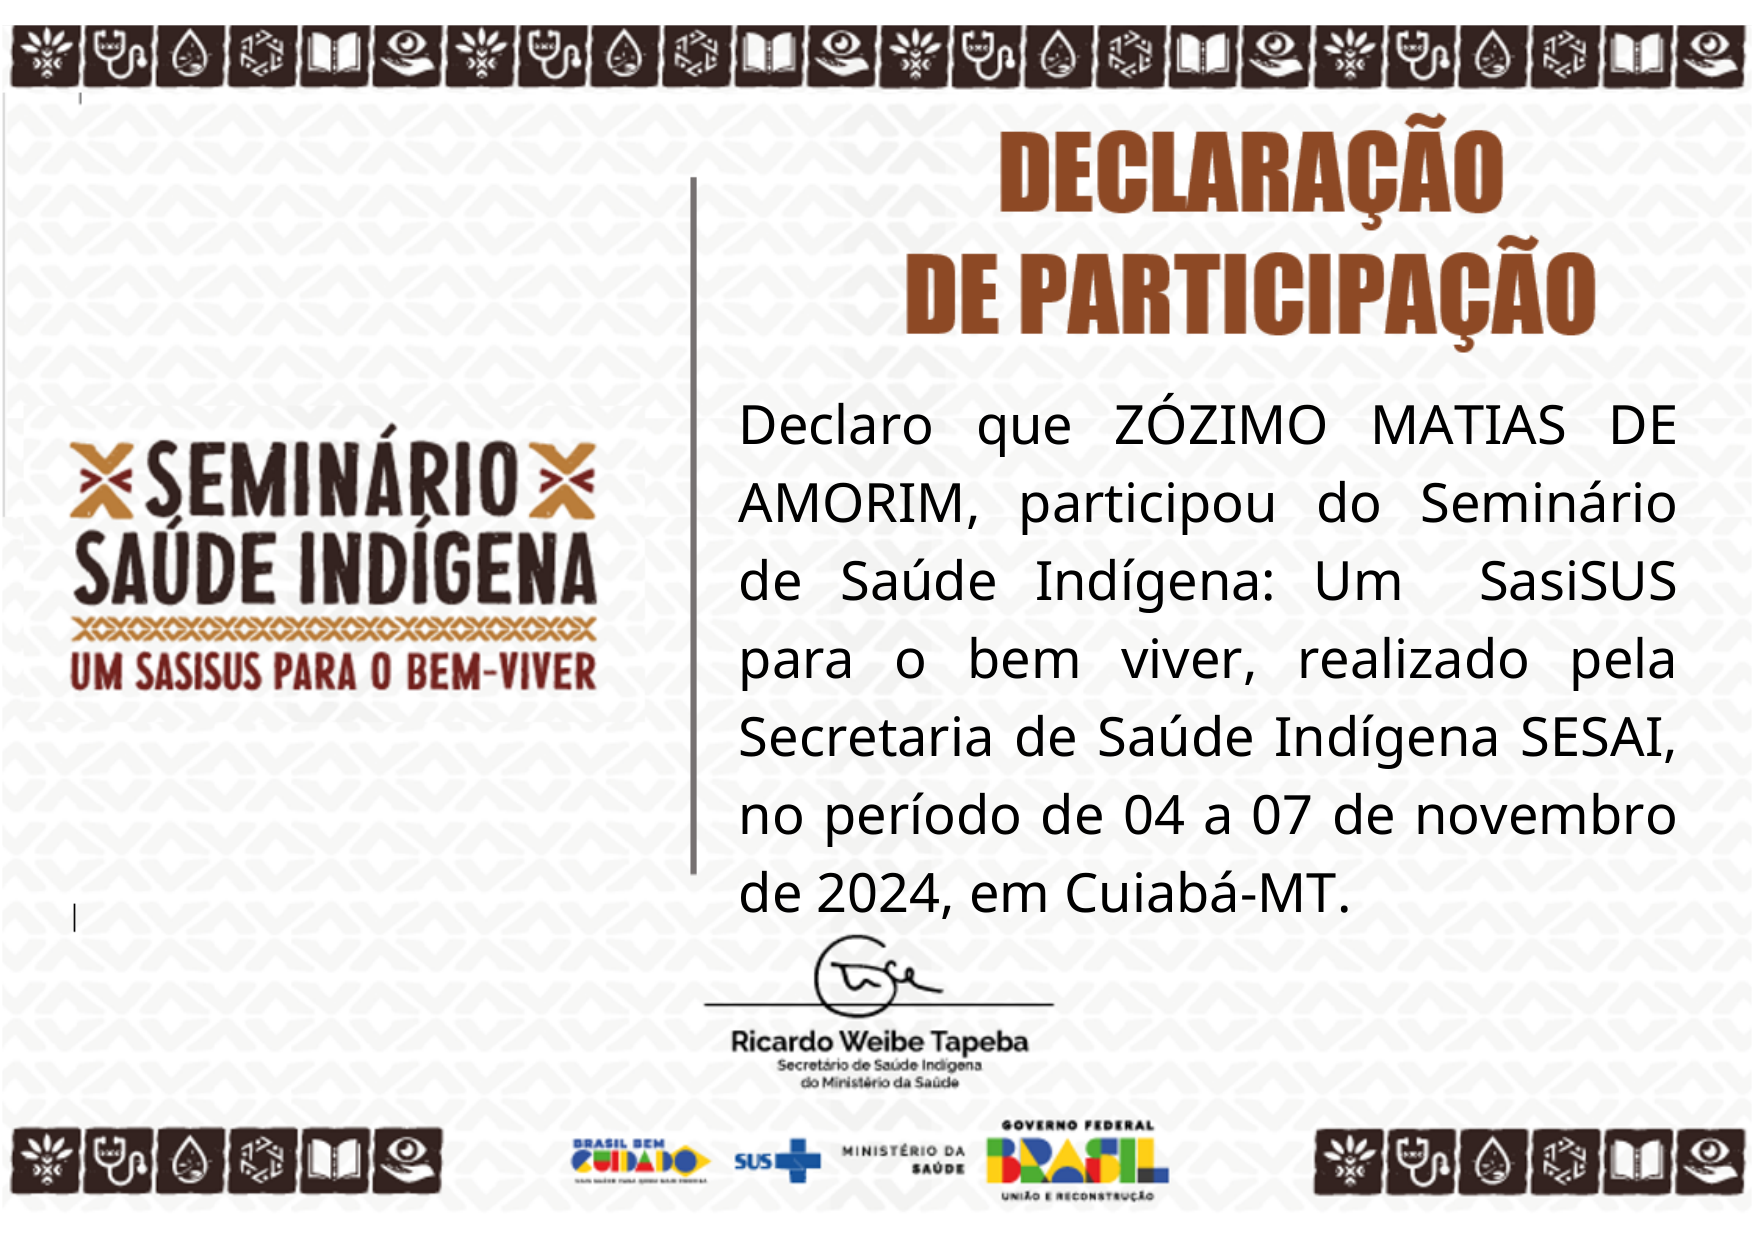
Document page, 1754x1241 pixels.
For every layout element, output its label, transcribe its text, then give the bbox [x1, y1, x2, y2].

picture [2, 25, 1752, 1214]
text Declaro que ZÓZIMO MATIAS DE AMORIM, participou do Seminário de Saúde Indígena: Um SasiSUS para o bem viver, realizado pela Secretaria de Saúde Indígena SESAI, no período de 04 a 07 de novembro de 2024, em Cuiabá-MT. [739, 386, 1679, 929]
